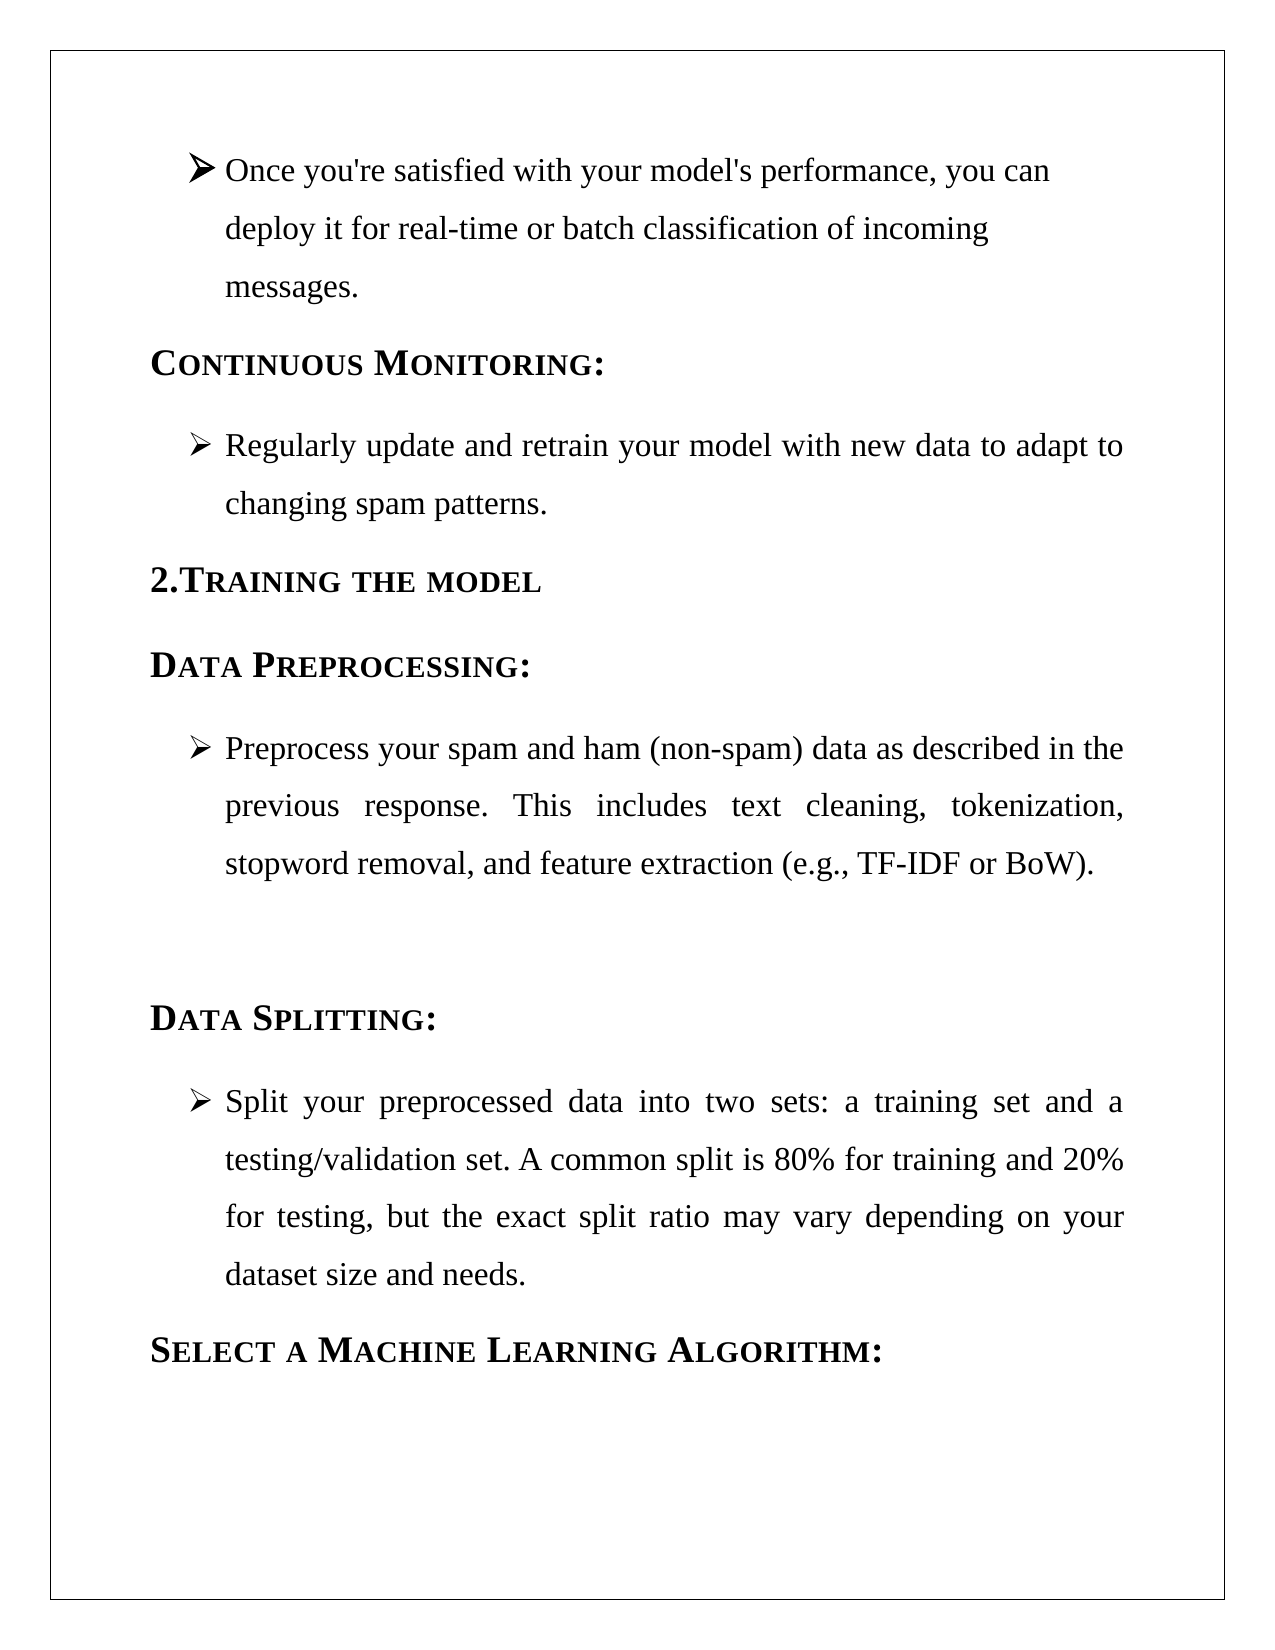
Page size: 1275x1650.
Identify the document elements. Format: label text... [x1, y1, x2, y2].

text 2.Training the model [150, 557, 1125, 600]
text Data Splitting: [150, 996, 1125, 1039]
list Split your preprocessed data into two sets: a training set and a testing/validation set. A common split is 80% for training and 20% for testing, but the exact split ratio may vary depending on your dataset size and needs. [187, 1081, 1125, 1292]
text Data Preprocessing: [150, 643, 1125, 686]
text Continuous Monitoring: [150, 340, 1125, 383]
list Regularly update and retrain your model with new data to adapt to changing spam patterns. [187, 426, 1125, 521]
text Select a Machine Learning Algorithm: [150, 1328, 1125, 1371]
list Preprocess your spam and ham (non-spam) data as described in the previous response. This includes text cleaning, tokenization, stopword removal, and feature extraction (e.g., TF-IDF or BoW). [187, 728, 1125, 882]
list Once you're satisfied with your model's performance, you can deploy it for real-time or batch classification of incoming messages. [187, 150, 1125, 304]
